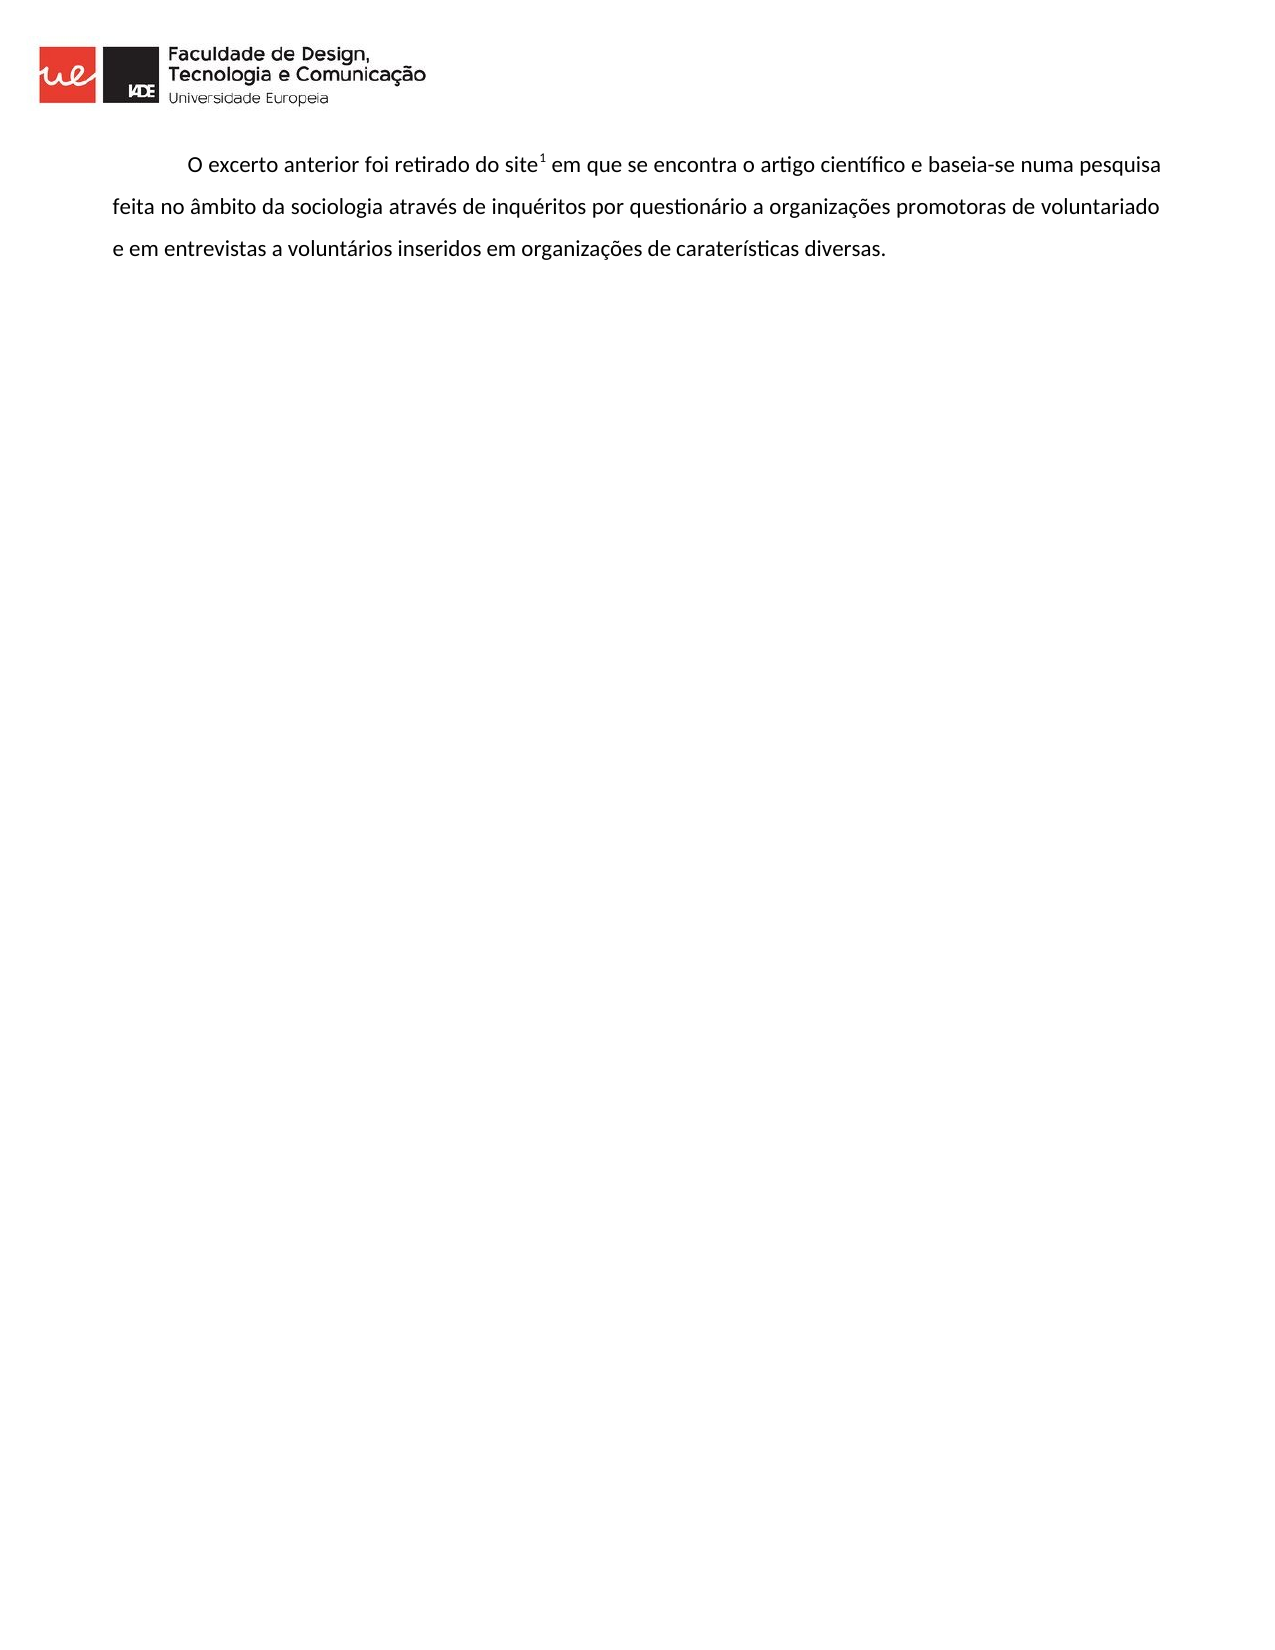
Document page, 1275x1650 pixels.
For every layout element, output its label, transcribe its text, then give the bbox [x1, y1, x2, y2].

picture [26, 36, 427, 111]
text O excerto anterior foi retirado do site1 em que se encontra o artigo científico e baseia-se numa pesquisa feita no âmbito da sociologia através de inquéritos por questionário a organizações promotoras de voluntariado e em entrevistas a voluntários inseridos em organizações de caraterísticas diversas. [112, 150, 1162, 262]
